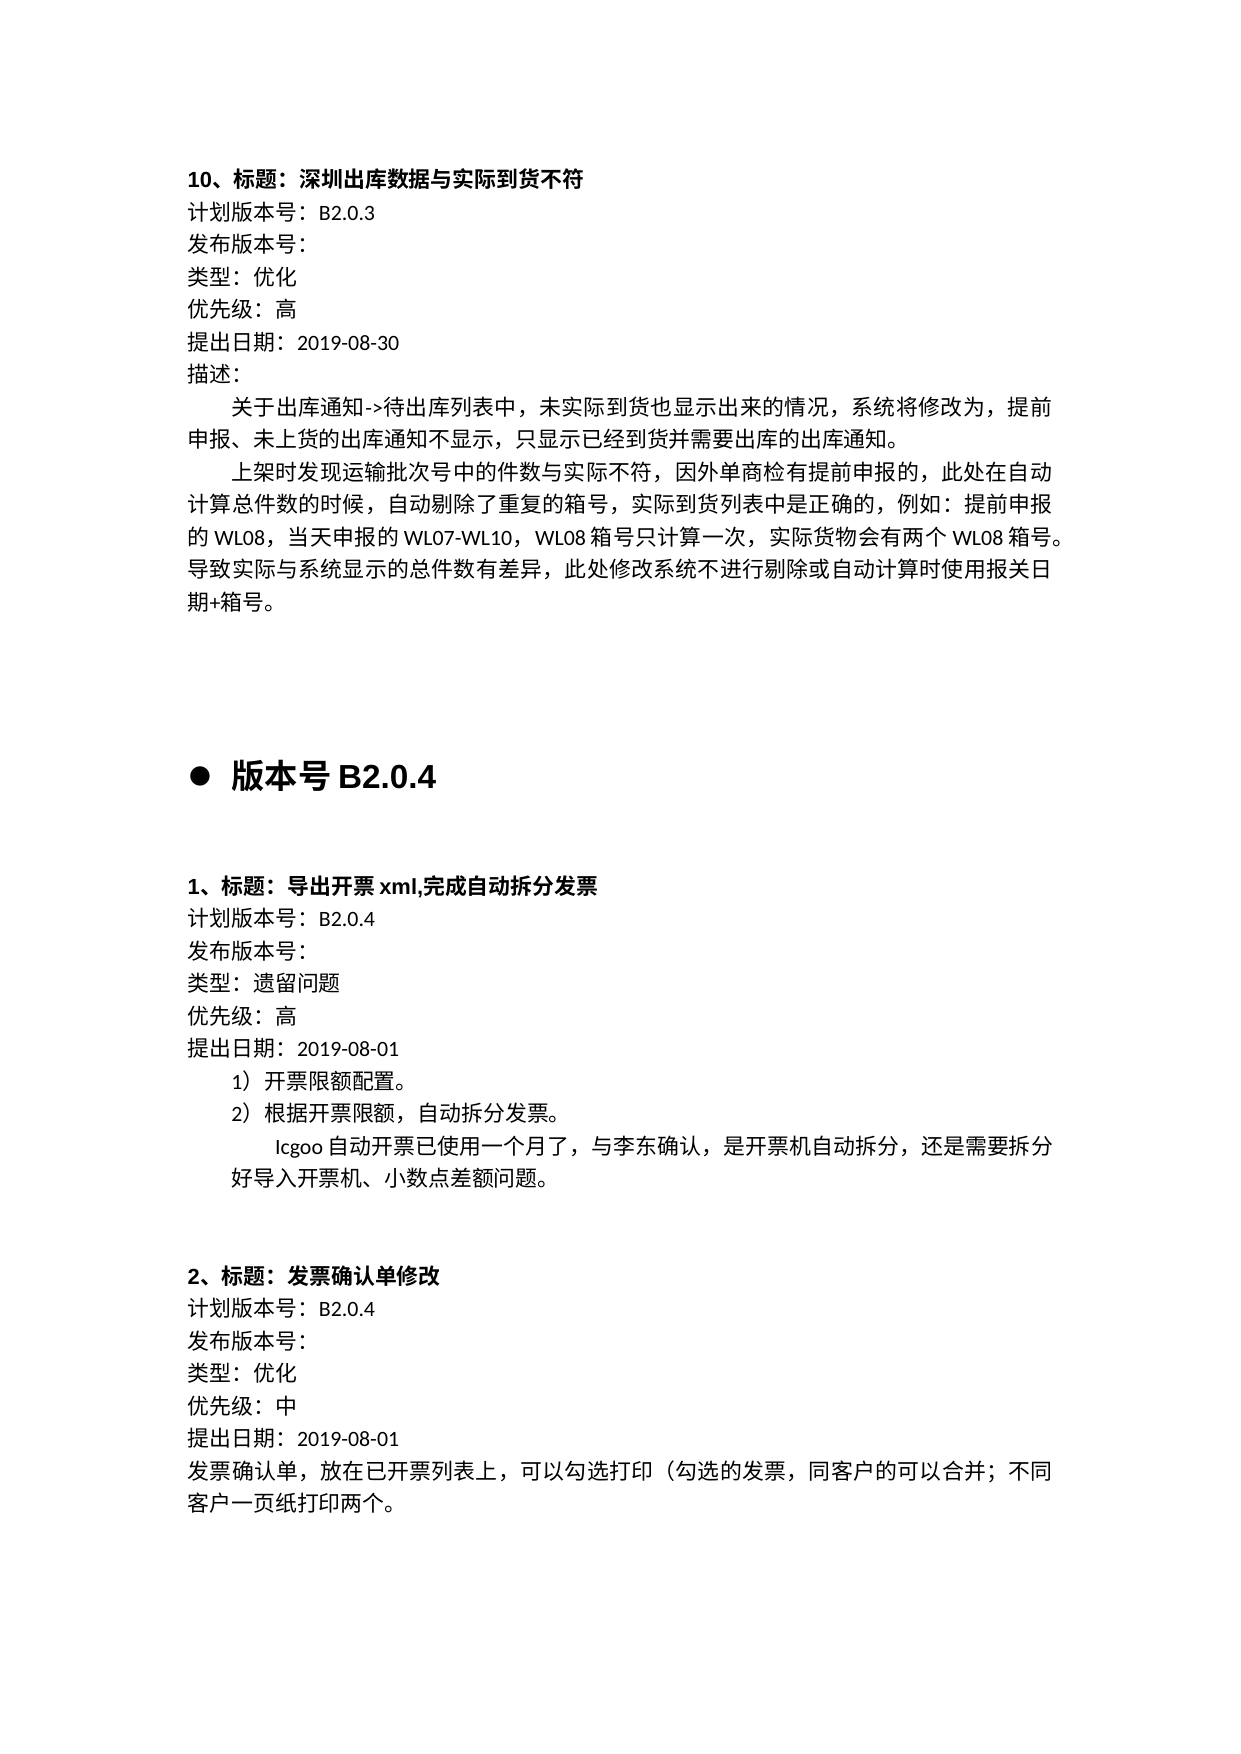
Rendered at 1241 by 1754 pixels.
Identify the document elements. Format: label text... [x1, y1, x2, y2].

text 计划版本号：B2.0.3 [187, 194, 1053, 227]
list 关于出库通知->待出库列表中，未实际到货也显示出来的情况，系统将修改为，提前申报、未上货的出库通知不显示，只显示已经到货并需要出库的出库通知。 [187, 389, 1053, 454]
text 类型：优化 [187, 1356, 1053, 1388]
list 描述： [187, 357, 1053, 389]
text 优先级：高 [187, 998, 1053, 1031]
list 上架时发现运输批次号中的件数与实际不符，因外单商检有提前申报的，此处在自动计算总件数的时候，自动剔除了重复的箱号，实际到货列表中是正确的，例如：提前申报的WL08，当天申报的WL07-WL10，WL08箱号只计算一次，实际货物会有两个WL08箱号。导致实际与系统显示的总件数有差异，此处修改系统不进行剔除或自动计算时使用报关日期+箱号。 [187, 454, 1053, 617]
text 提出日期：2019-08-01 [187, 1421, 1053, 1453]
text 计划版本号：B2.0.4 [187, 1291, 1053, 1323]
subtitle 1、标题：导出开票xml,完成自动拆分发票 [187, 868, 1053, 901]
text 提出日期：2019-08-30 [187, 324, 1053, 357]
subtitle 10、标题：深圳出库数据与实际到货不符 [187, 162, 1053, 194]
text 1）开票限额配置。 [187, 1063, 1053, 1096]
text 优先级：中 [187, 1388, 1053, 1421]
text 计划版本号：B2.0.4 [187, 901, 1053, 933]
subtitle 版本号B2.0.4 [187, 742, 1053, 807]
text 发布版本号： [187, 227, 1053, 259]
text 优先级：高 [187, 292, 1053, 324]
text 提出日期：2019-08-01 [187, 1031, 1053, 1063]
list 发票确认单，放在已开票列表上，可以勾选打印（勾选的发票，同客户的可以合并；不同客户一页纸打印两个。 [187, 1453, 1053, 1518]
list Icgoo自动开票已使用一个月了，与李东确认，是开票机自动拆分，还是需要拆分好导入开票机、小数点差额问题。 [231, 1128, 1053, 1193]
text 发布版本号： [187, 1323, 1053, 1356]
text 2）根据开票限额，自动拆分发票。 [187, 1096, 1053, 1128]
text 发布版本号： [187, 933, 1053, 966]
text 类型：优化 [187, 259, 1053, 292]
text 类型：遗留问题 [187, 966, 1053, 998]
subtitle 2、标题：发票确认单修改 [187, 1258, 1053, 1291]
